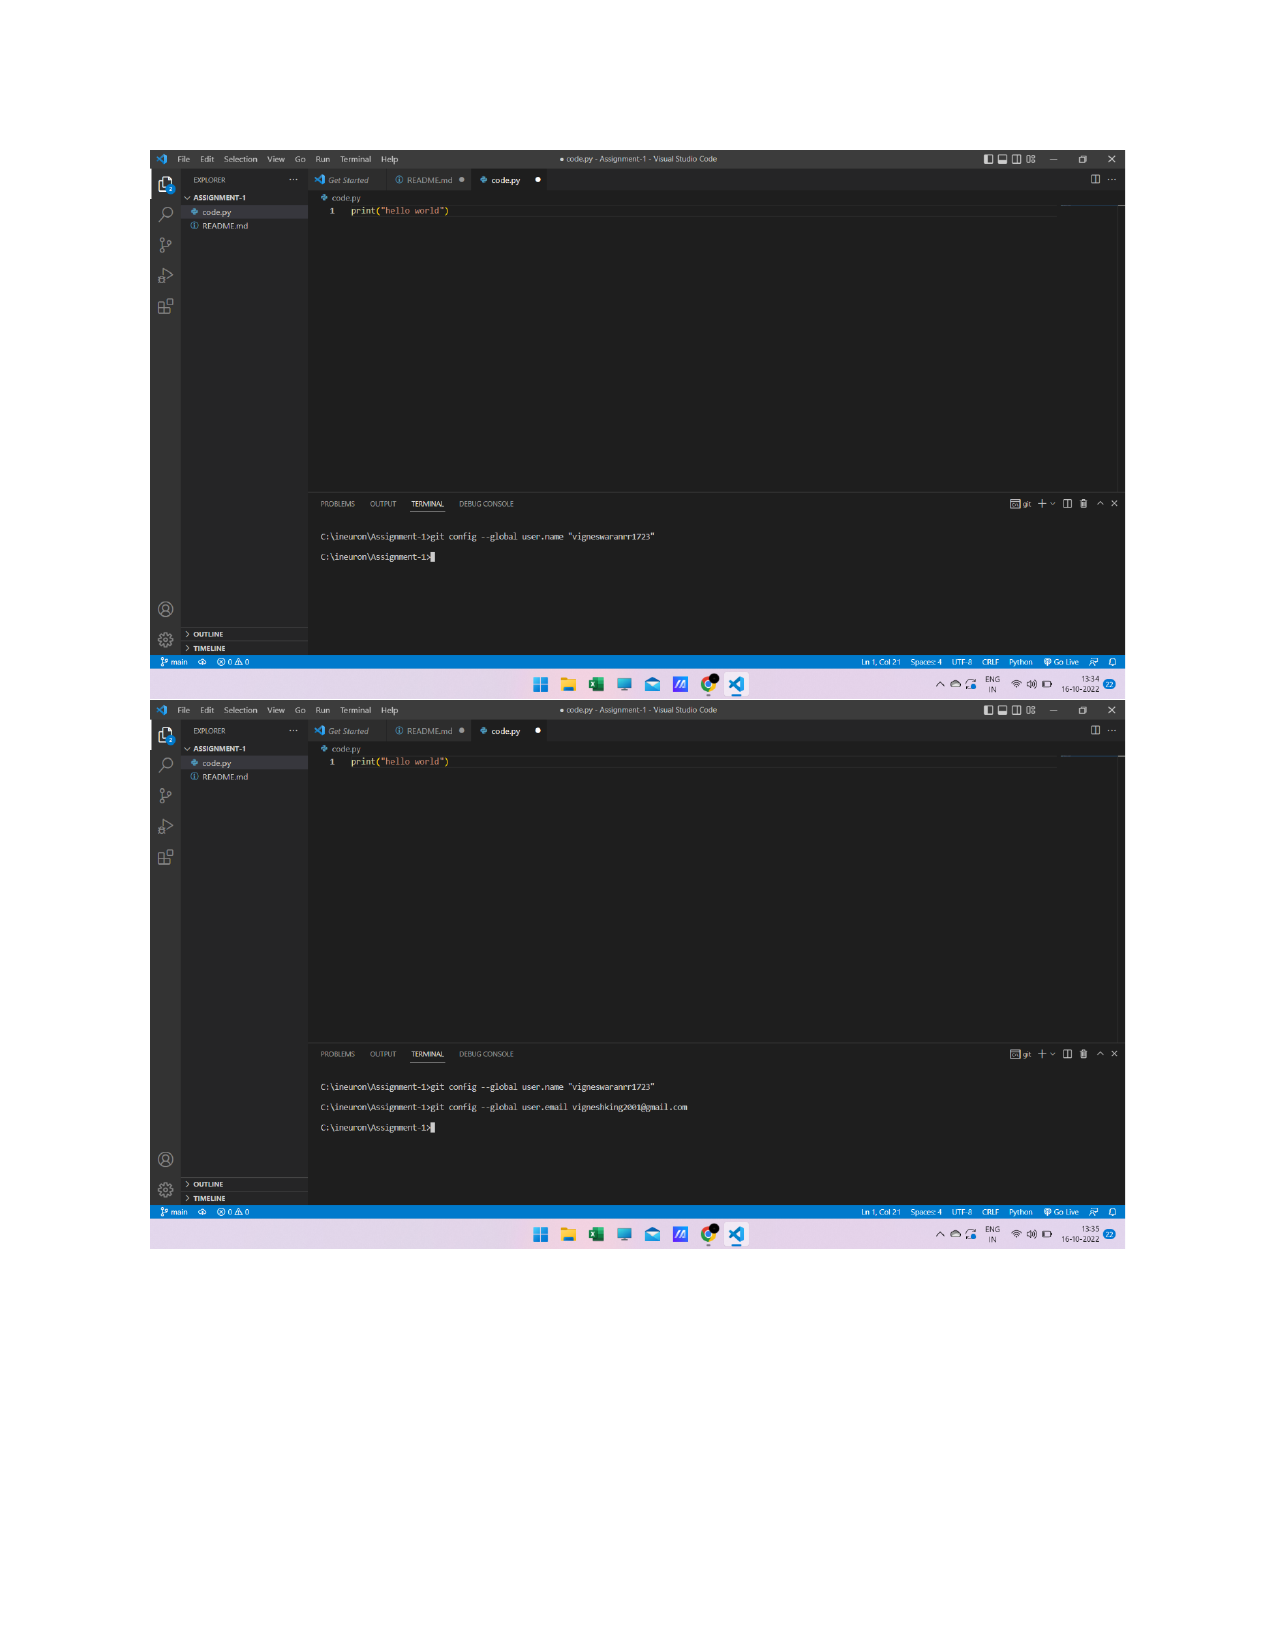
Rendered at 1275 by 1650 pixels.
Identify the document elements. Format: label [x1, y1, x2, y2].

picture [150, 150, 1125, 699]
picture [150, 700, 1125, 1249]
